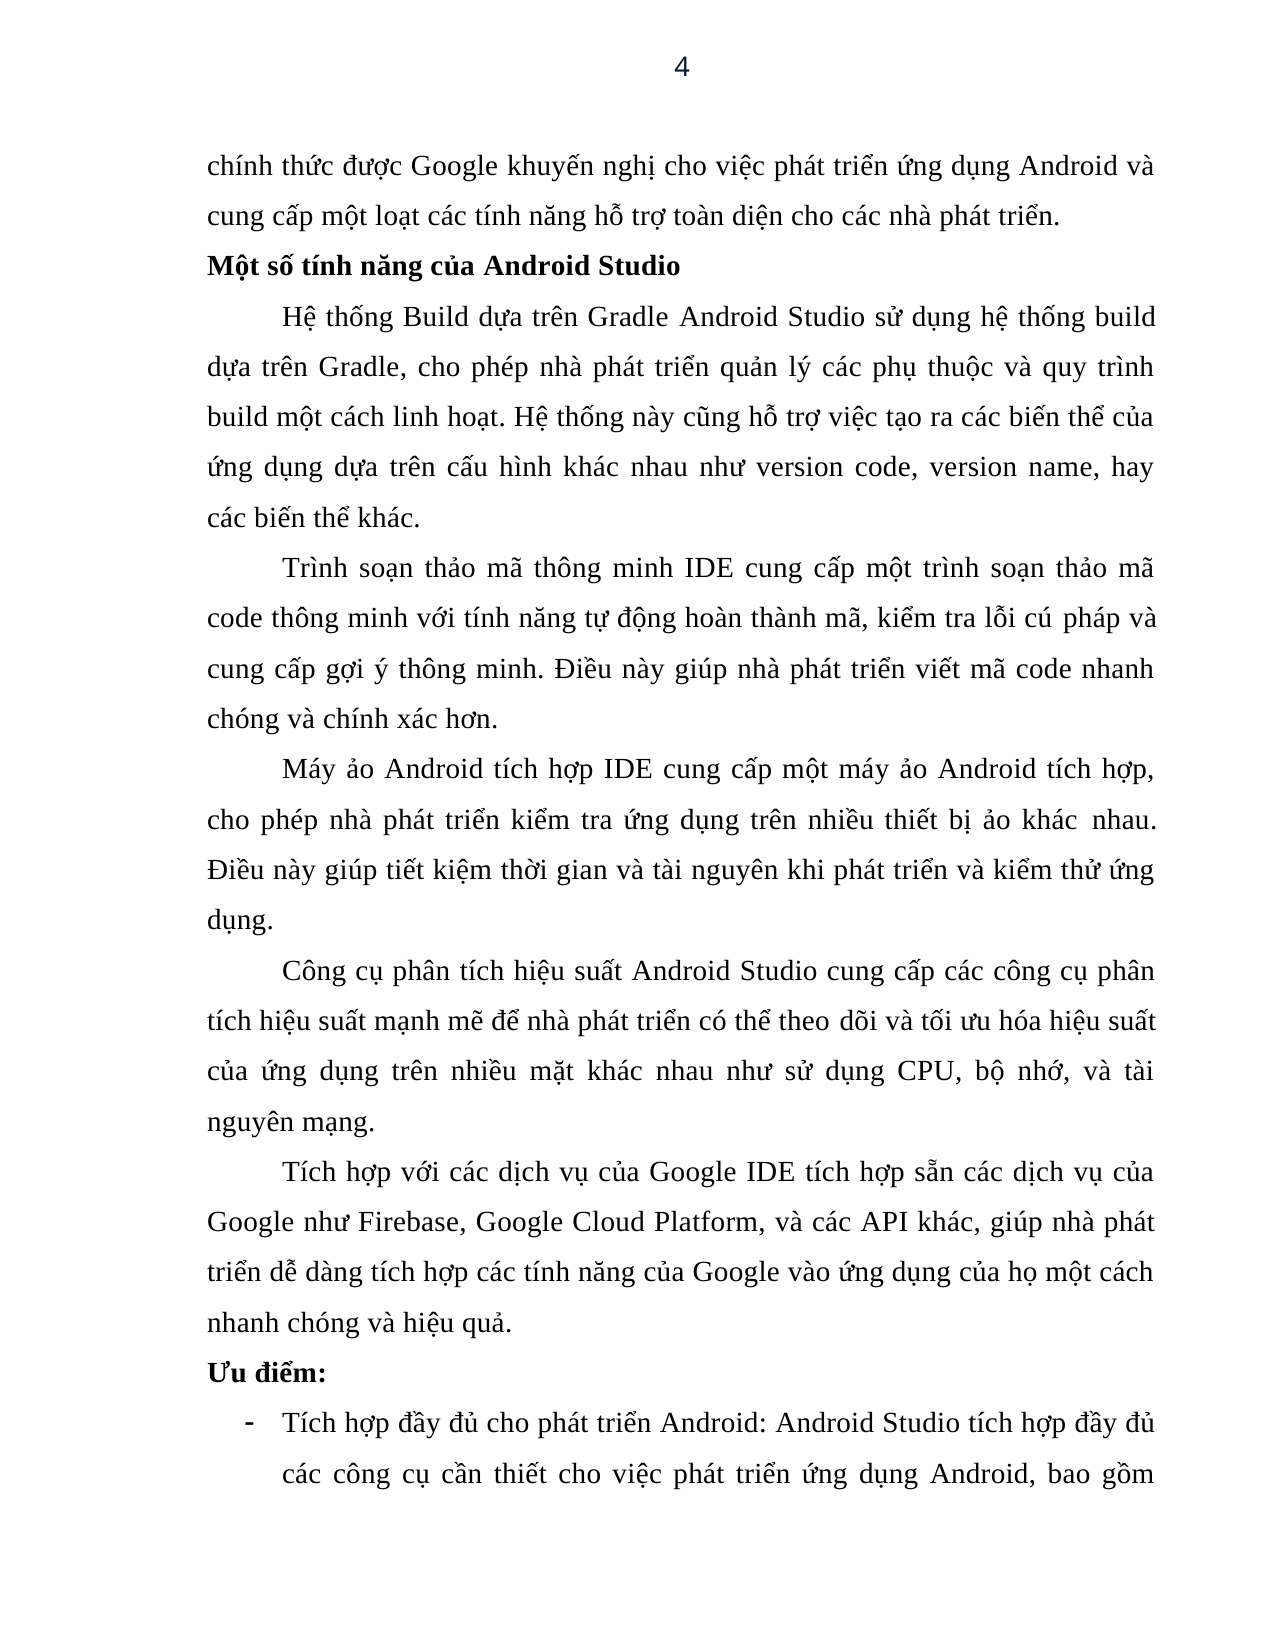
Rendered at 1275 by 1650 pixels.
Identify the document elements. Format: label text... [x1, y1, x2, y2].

text Một số tính năng của Android Studio [484, 248, 1157, 282]
text Công cụ phân tích hiệu suất Android Studio cung cấp các công cụ phân tích hiệu suất mạnh mẽ để nhà phát triển có thể theo dõi và tối ưu hóa hiệu suất của ứng dụng trên nhiều mặt khác nhau như sử dụng CPU, bộ nhớ, và tài nguyên mạng. [207, 953, 1157, 1137]
text Máy ảo Android tích hợp IDE cung cấp một máy ảo Android tích hợp, cho phép nhà phát triển kiểm tra ứng dụng trên nhiều thiết bị ảo khác nhau. Điều này giúp tiết kiệm thời gian và tài nguyên khi phát triển và kiểm thử ứng dụng. [207, 751, 1157, 936]
text Hệ thống Build dựa trên Gradle Android Studio sử dụng hệ thống build dựa trên Gradle, cho phép nhà phát triển quản lý các phụ thuộc và quy trình build một cách linh hoạt. Hệ thống này cũng hỗ trợ việc tạo ra các biến thể của ứng dụng dựa trên cấu hình khác nhau như version code, version name, hay các biến thể khác. [207, 299, 1157, 533]
text Trình soạn thảo mã thông minh IDE cung cấp một trình soạn thảo mã code thông minh với tính năng tự động hoàn thành mã, kiểm tra lỗi cú pháp và cung cấp gợi ý thông minh. Điều này giúp nhà phát triển viết mã code nhanh chóng và chính xác hơn. [207, 550, 1157, 735]
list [244, 1406, 1157, 1489]
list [207, 148, 1157, 232]
text Tích hợp với các dịch vụ của Google IDE tích hợp sẵn các dịch vụ của Google như Firebase, Google Cloud Platform, và các API khác, giúp nhà phát triển dễ dàng tích hợp các tính năng của Google vào ứng dụng của họ một cách nhanh chóng và hiệu quả. [207, 1154, 1157, 1338]
text Ưu điểm: [207, 1355, 1157, 1389]
